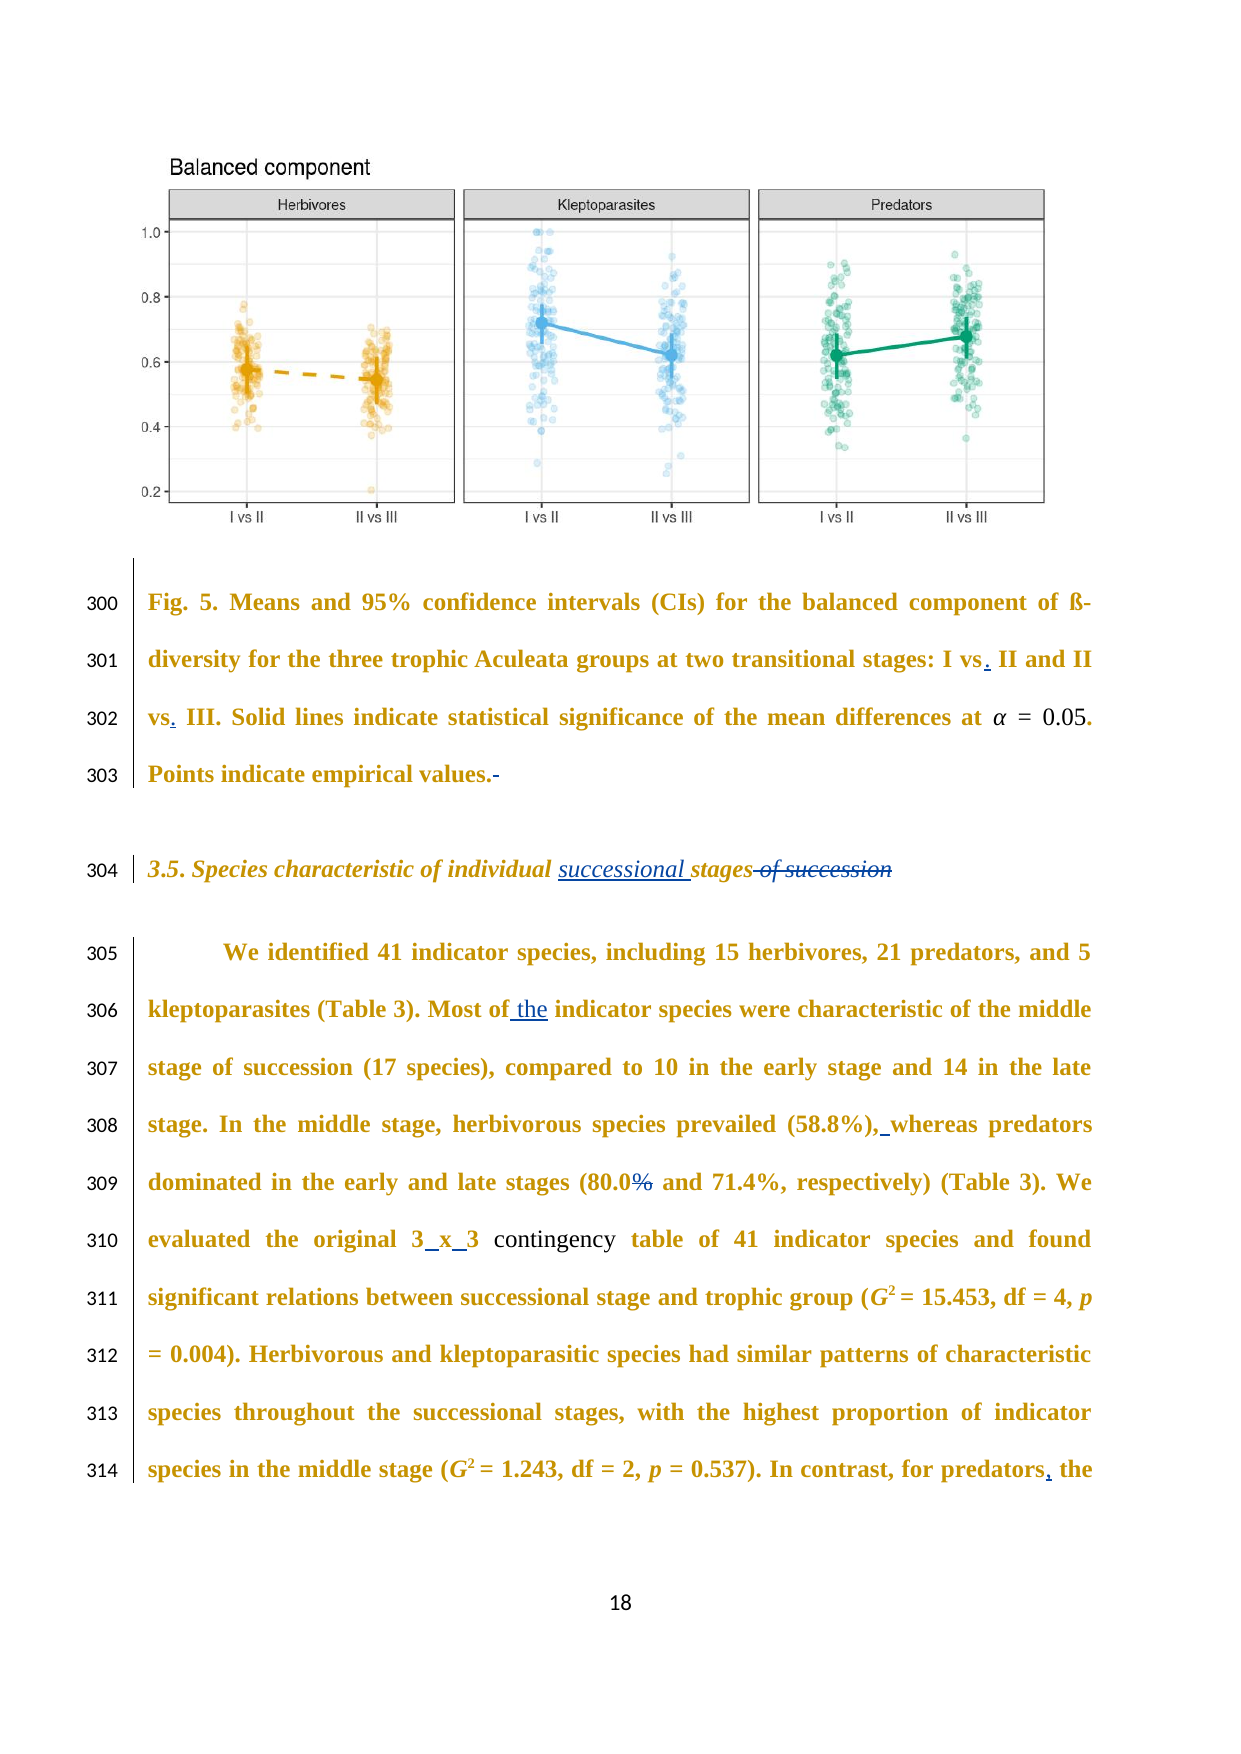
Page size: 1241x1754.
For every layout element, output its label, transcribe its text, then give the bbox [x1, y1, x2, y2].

picture [109, 149, 1053, 559]
text 3.5. Species characteristic of individual stages [148, 854, 1092, 883]
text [148, 937, 1092, 1483]
